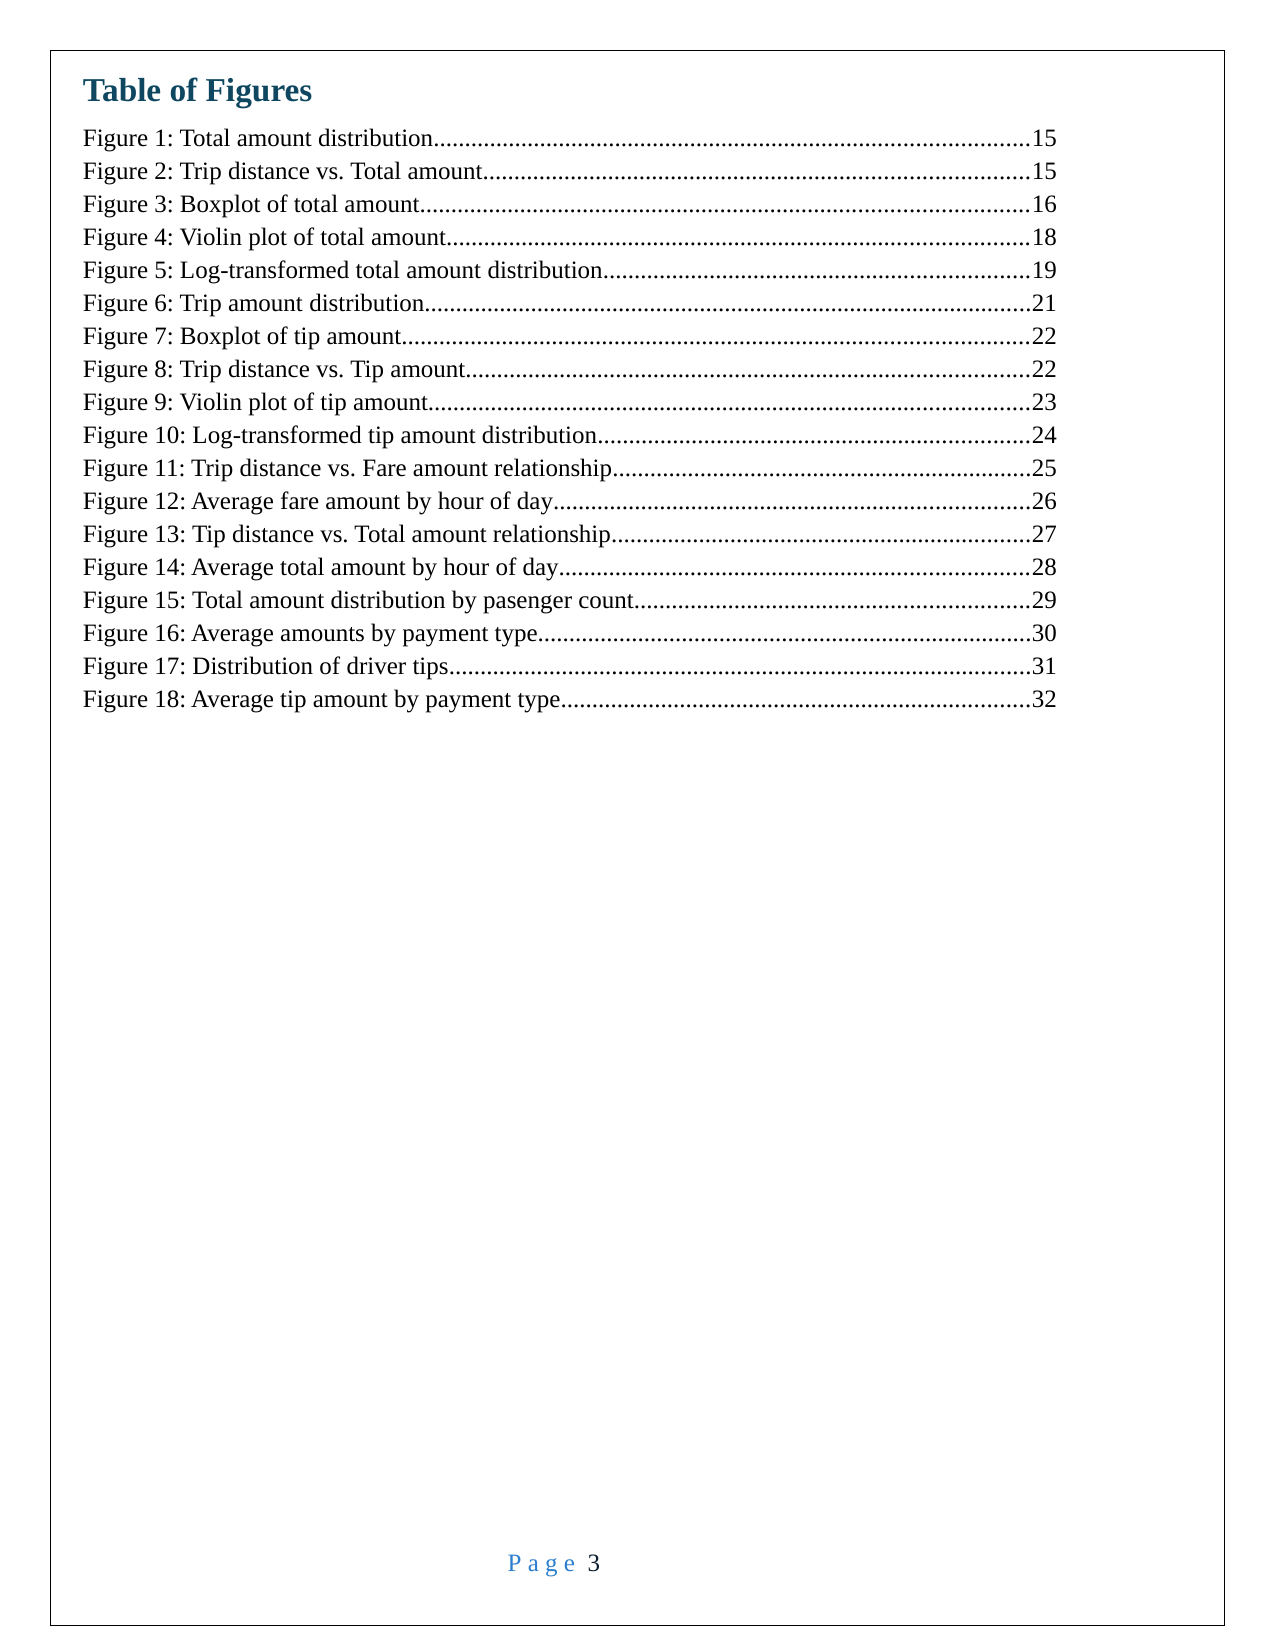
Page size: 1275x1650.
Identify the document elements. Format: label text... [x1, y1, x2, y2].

text Figure 10: Log-transformed tip amount distribution 24 [83, 420, 1192, 449]
subtitle Table of Figures [83, 71, 1192, 109]
text Figure 12: Average fare amount by hour of day 26 [83, 486, 1192, 515]
text Figure 2: Trip distance vs. Total amount 15 [83, 156, 1192, 185]
text Figure 13: Tip distance vs. Total amount relationship 27 [83, 519, 1192, 548]
text Figure 17: Distribution of driver tips 31 [83, 651, 1192, 680]
text Figure 5: Log-transformed total amount distribution 19 [83, 255, 1192, 284]
text Figure 9: Violin plot of tip amount 23 [83, 387, 1192, 416]
text Figure 7: Boxplot of tip amount 22 [83, 321, 1192, 350]
text Figure 18: Average tip amount by payment type 32 [83, 684, 1192, 713]
text Figure 15: Total amount distribution by pasenger count 29 [83, 585, 1192, 614]
text Figure 14: Average total amount by hour of day 28 [83, 552, 1192, 581]
text Figure 8: Trip distance vs. Tip amount 22 [83, 354, 1192, 383]
text Figure 4: Violin plot of total amount 18 [83, 222, 1192, 251]
text Figure 6: Trip amount distribution 21 [83, 288, 1192, 317]
text Figure 16: Average amounts by payment type 30 [83, 618, 1192, 647]
text Figure 11: Trip distance vs. Fare amount relationship 25 [83, 453, 1192, 482]
text Figure 3: Boxplot of total amount 16 [83, 189, 1192, 218]
text Figure 1: Total amount distribution 15 [83, 123, 1192, 152]
